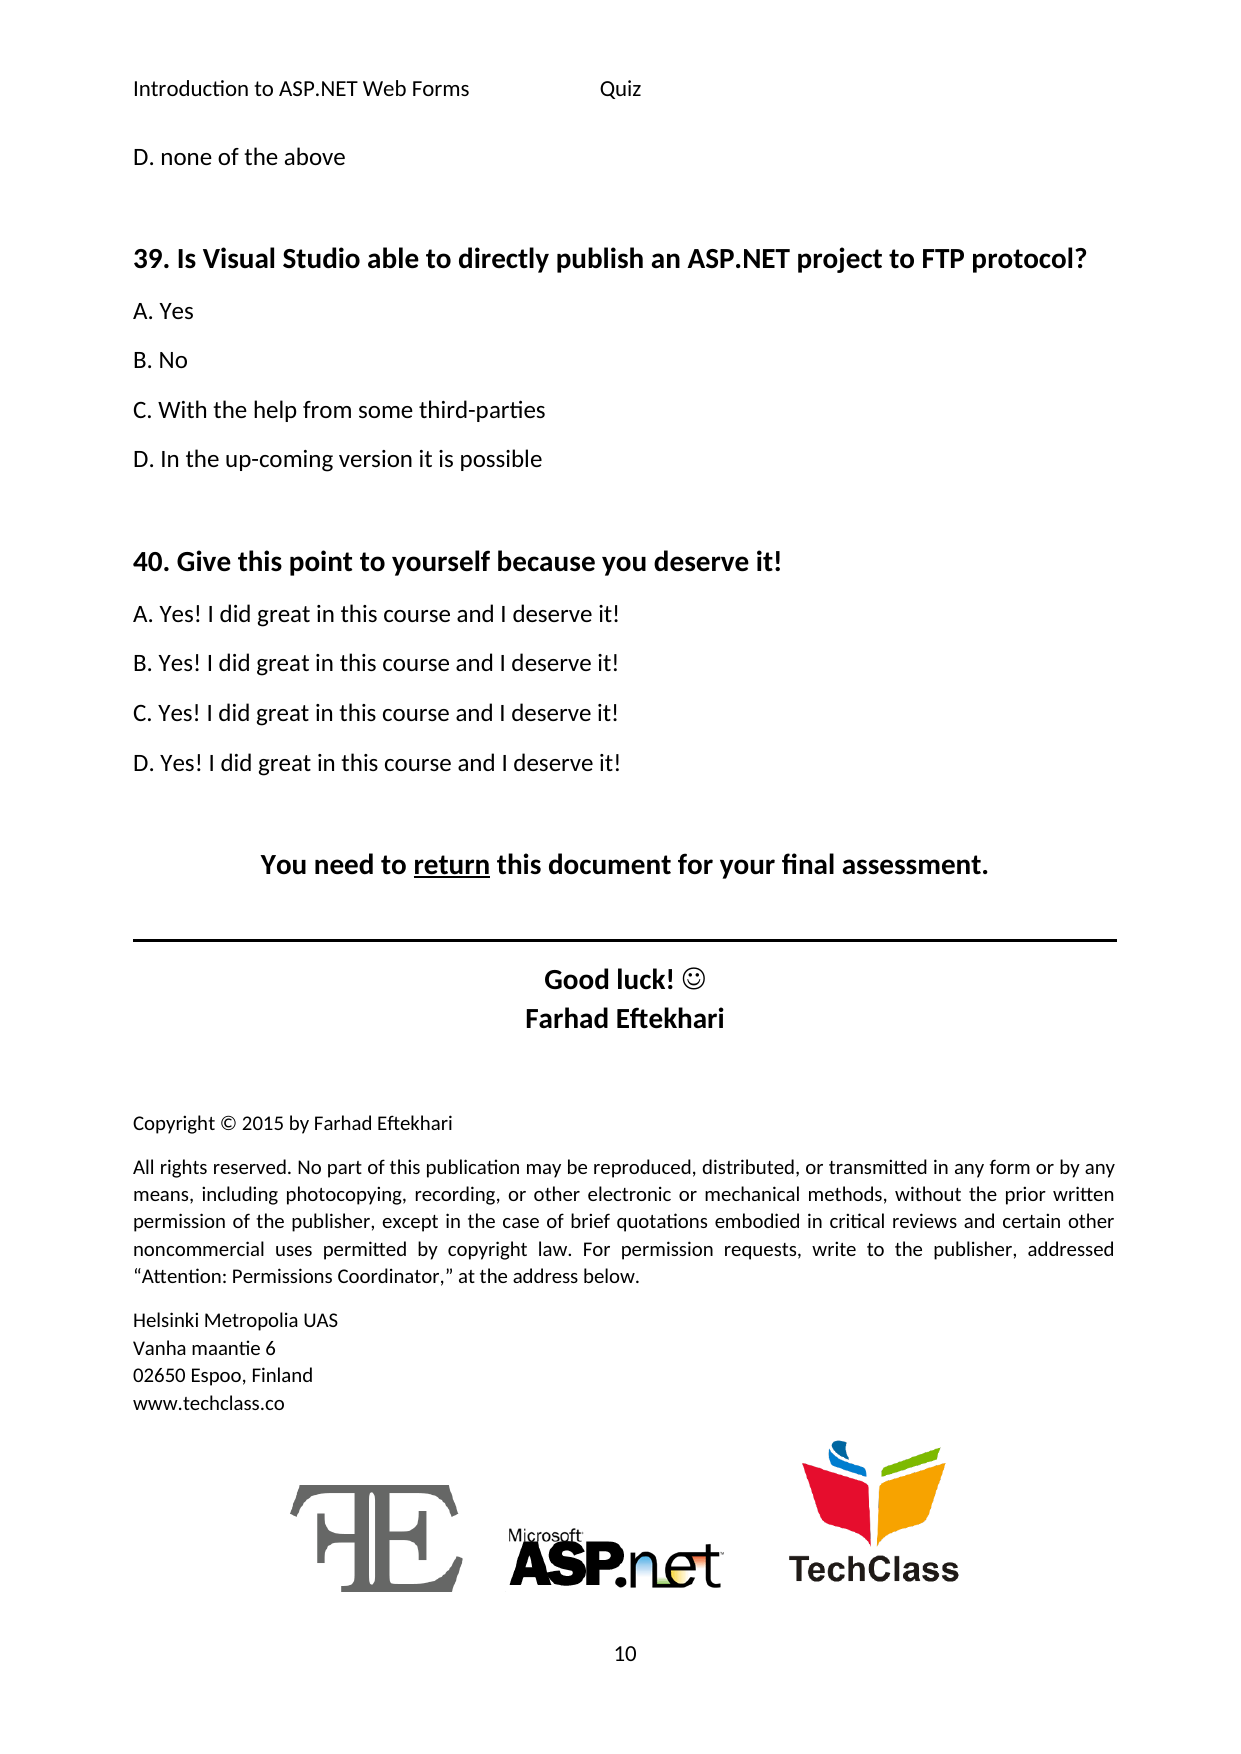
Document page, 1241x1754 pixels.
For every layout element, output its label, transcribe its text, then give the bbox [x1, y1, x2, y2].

text All rights reserved. No part of this publication may be reproduced, distributed, or transmitted in any form or by any means, including photocopying, recording, or other electronic or mechanical methods, without the prior written permission of the publisher, except in the case of brief quotations embodied in critical reviews and certain other noncommercial uses permitted by copyright law. For permission requests, write to the publisher, addressed “Attention: Permissions Coordinator,” at the address below. [133, 1154, 1117, 1289]
text A. Yes! I did great in this course and I deserve it! [133, 598, 1117, 628]
text Good luck! Farhad Eftekhari [133, 961, 1117, 1035]
text D. Yes! I did great in this course and I deserve it! [133, 747, 1117, 777]
picture [783, 1433, 964, 1592]
text D. In the up-coming version it is possible [133, 444, 1117, 474]
picture [286, 1485, 463, 1592]
text C. With the help from some third-parties [133, 394, 1117, 424]
text Copyright © 2015 by Farhad Eftekhari [133, 1110, 1117, 1135]
text You need to return this document for your final assessment. [133, 846, 1117, 881]
text B. No [133, 344, 1117, 375]
text 40. Give this point to yourself because you deserve it! [133, 543, 1117, 578]
text A. Yes [133, 295, 1117, 325]
text 39. Is Visual Studio able to directly publish an ASP.NET project to FTP protocol? [133, 240, 1117, 275]
text Helsinki Metropolia UAS Vanha maantie 6 02650 Espoo, Finland www.techclass.co [133, 1308, 1117, 1415]
text D. none of the above [133, 141, 1117, 171]
text B. Yes! I did great in this course and I deserve it! [133, 647, 1117, 678]
picture [495, 1513, 751, 1592]
text C. Yes! I did great in this course and I deserve it! [133, 697, 1117, 728]
